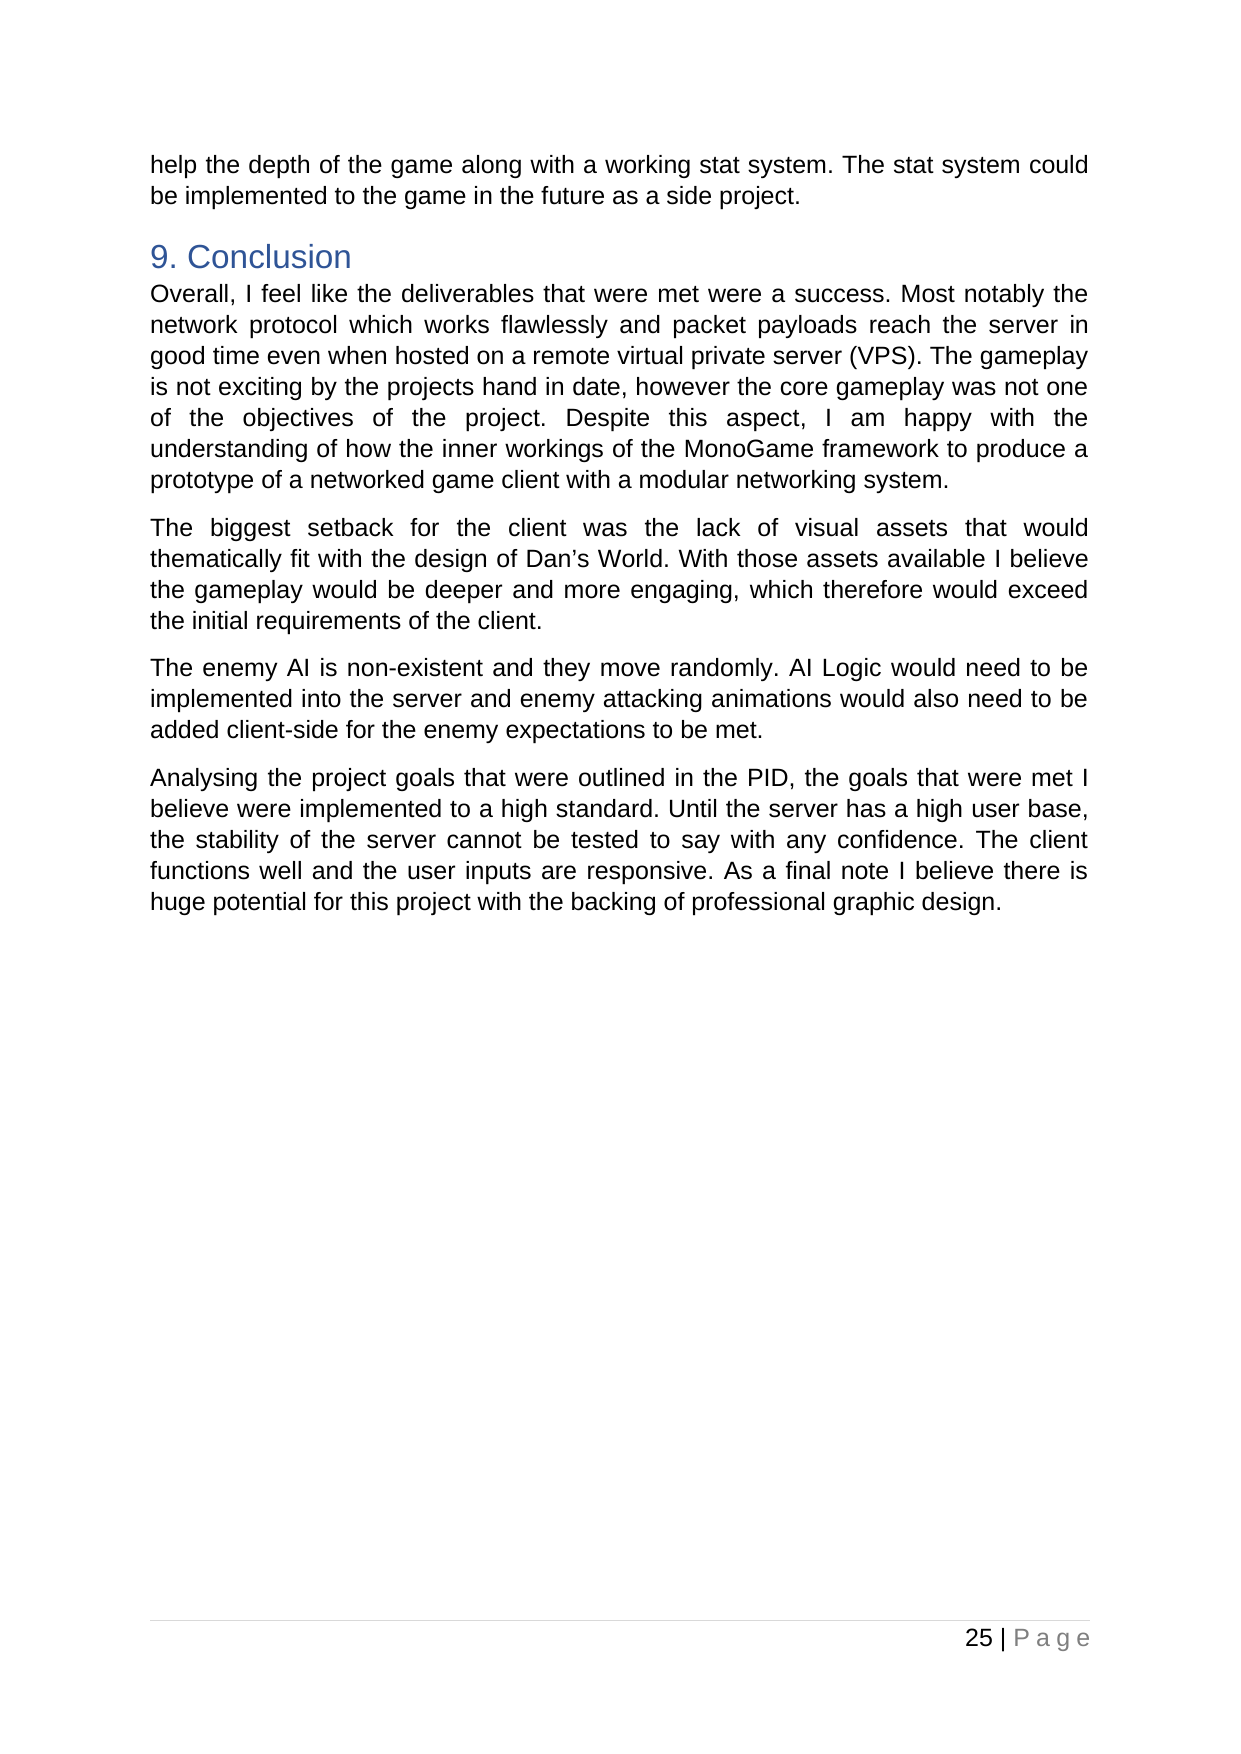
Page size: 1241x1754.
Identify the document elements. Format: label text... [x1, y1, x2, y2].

text Overall, I feel like the deliverables that were met were a success. Most notably the network protocol which works flawlessly and packet payloads reach the server in good time even when hosted on a remote virtual private server (VPS). The gameplay is not exciting by the projects hand in date, however the core gameplay was not one of the objectives of the project. Despite this aspect, I am happy with the understanding of how the inner workings of the MonoGame framework to produce a prototype of a networked game client with a modular networking system. [150, 278, 1090, 493]
text Analysing the project goals that were outlined in the PID, the goals that were met I believe were implemented to a high standard. Until the server has a high user base, the stability of the server cannot be tested to say with any confidence. The client functions well and the user inputs are responsive. As a final note I believe there is huge potential for this project with the backing of professional graphic design. [150, 763, 1090, 916]
text The biggest setback for the client was the lack of visual assets that would thematically fit with the design of Dan’s World. With those assets available I believe the gameplay would be deeper and more engaging, which therefore would exceed the initial requirements of the client. [150, 512, 1090, 634]
subtitle 9. Conclusion [150, 237, 1090, 276]
text The enemy AI is non-existent and they move randomly. AI Logic would need to be implemented into the server and enemy attacking animations would also need to be added client-side for the enemy expectations to be met. [150, 653, 1090, 744]
